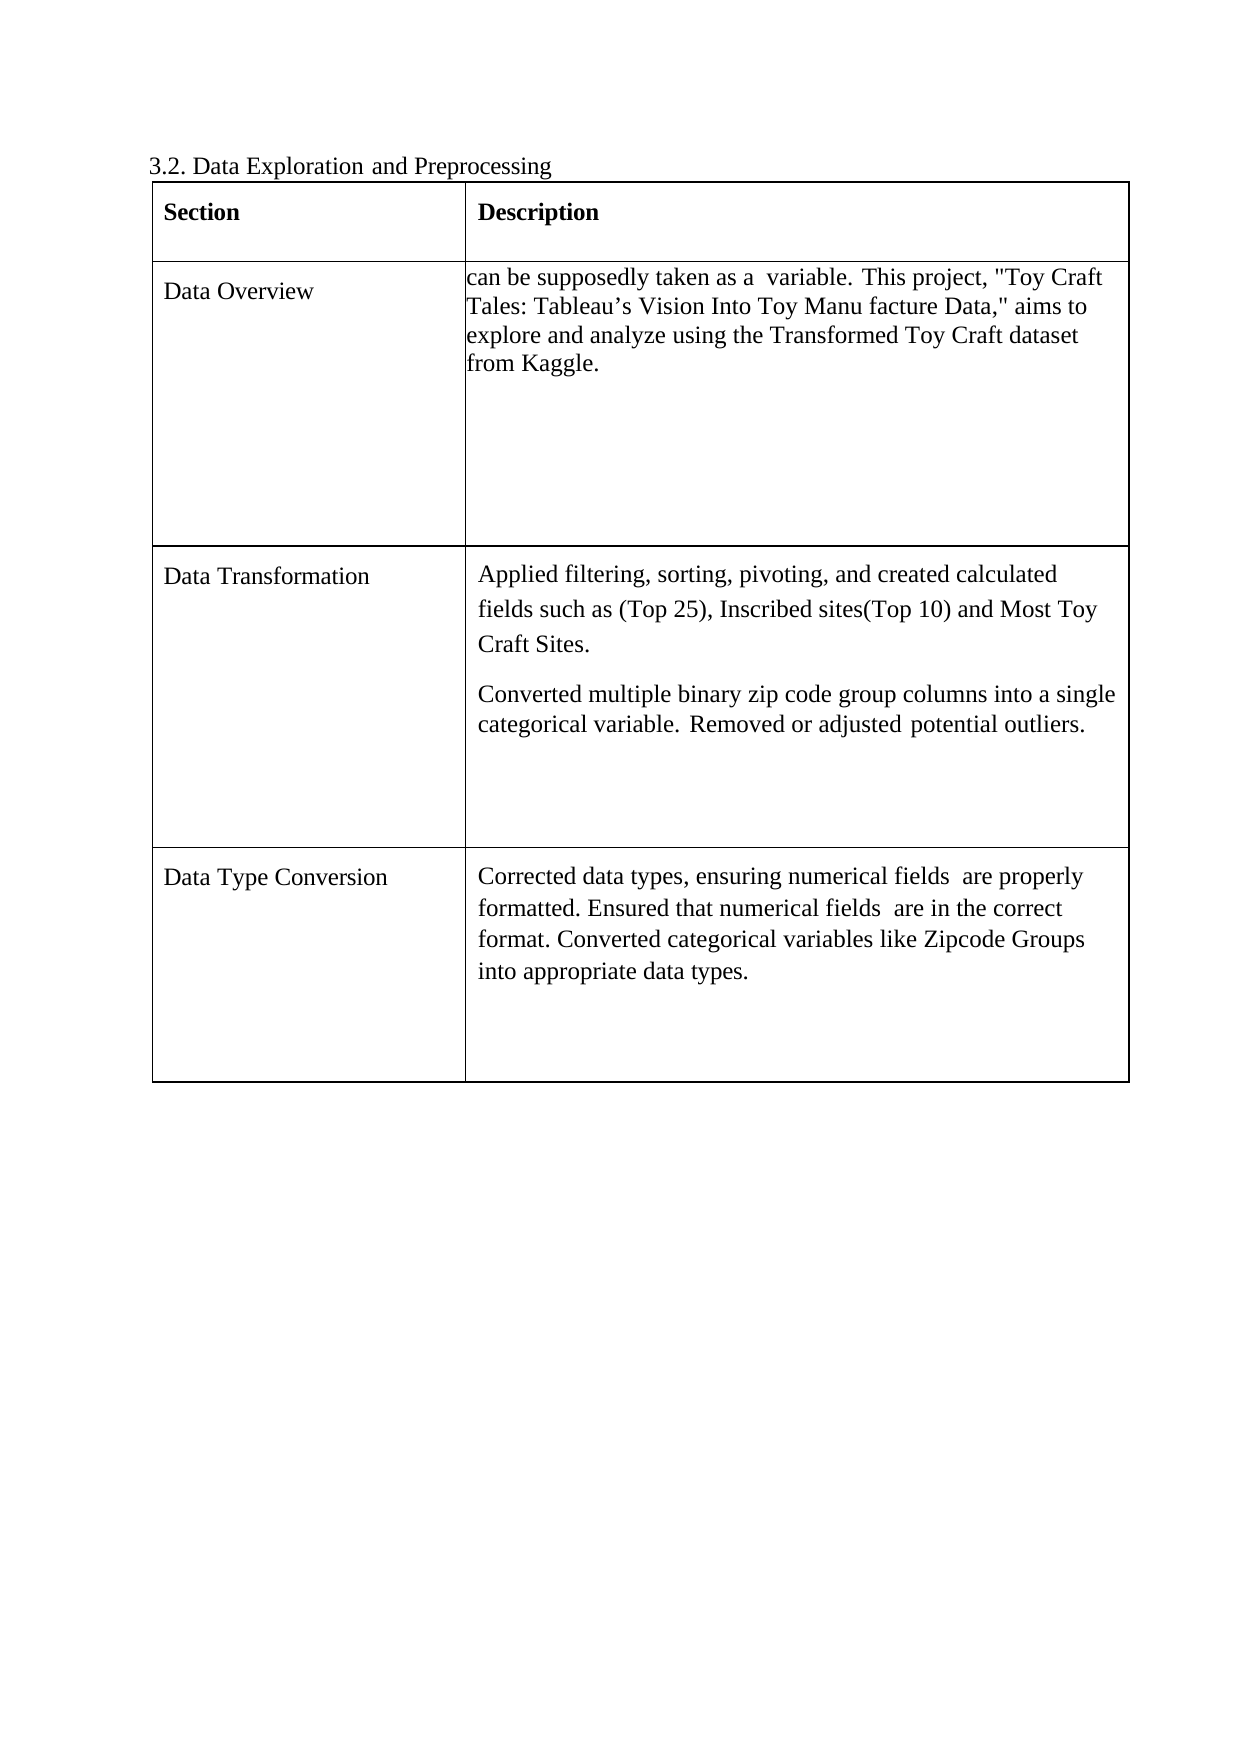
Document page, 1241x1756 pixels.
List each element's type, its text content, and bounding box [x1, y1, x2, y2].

table_cell can be supposedly taken as a variable. This project, "Toy Craft Tales: Tableau’s Vision Into Toy Manu facture Data," aims to explore and analyze using the Transformed Toy Craft dataset from Kaggle. [466, 262, 1128, 545]
table_header Description [466, 183, 1128, 261]
table_cell Data Transformation [153, 547, 465, 847]
table_header Section [153, 183, 465, 261]
table_cell Applied filtering, sorting, pivoting, and created calculated fields such as (Top 25), Inscribed sites(Top 10) and Most Toy Craft Sites. Converted multiple binary zip code group columns into a single categorical variable. Removed or adjusted potential outliers. [466, 547, 1128, 847]
table_cell Data Overview [153, 262, 465, 545]
list Data Exploration and Preprocessing [148, 151, 1240, 180]
table_cell Data Type Conversion [153, 848, 465, 1081]
table_cell Corrected data types, ensuring numerical fields are properly formatted. Ensured that numerical fields are in the correct format. Converted categorical variables like Zipcode Groups into appropriate data types. [466, 848, 1128, 1081]
